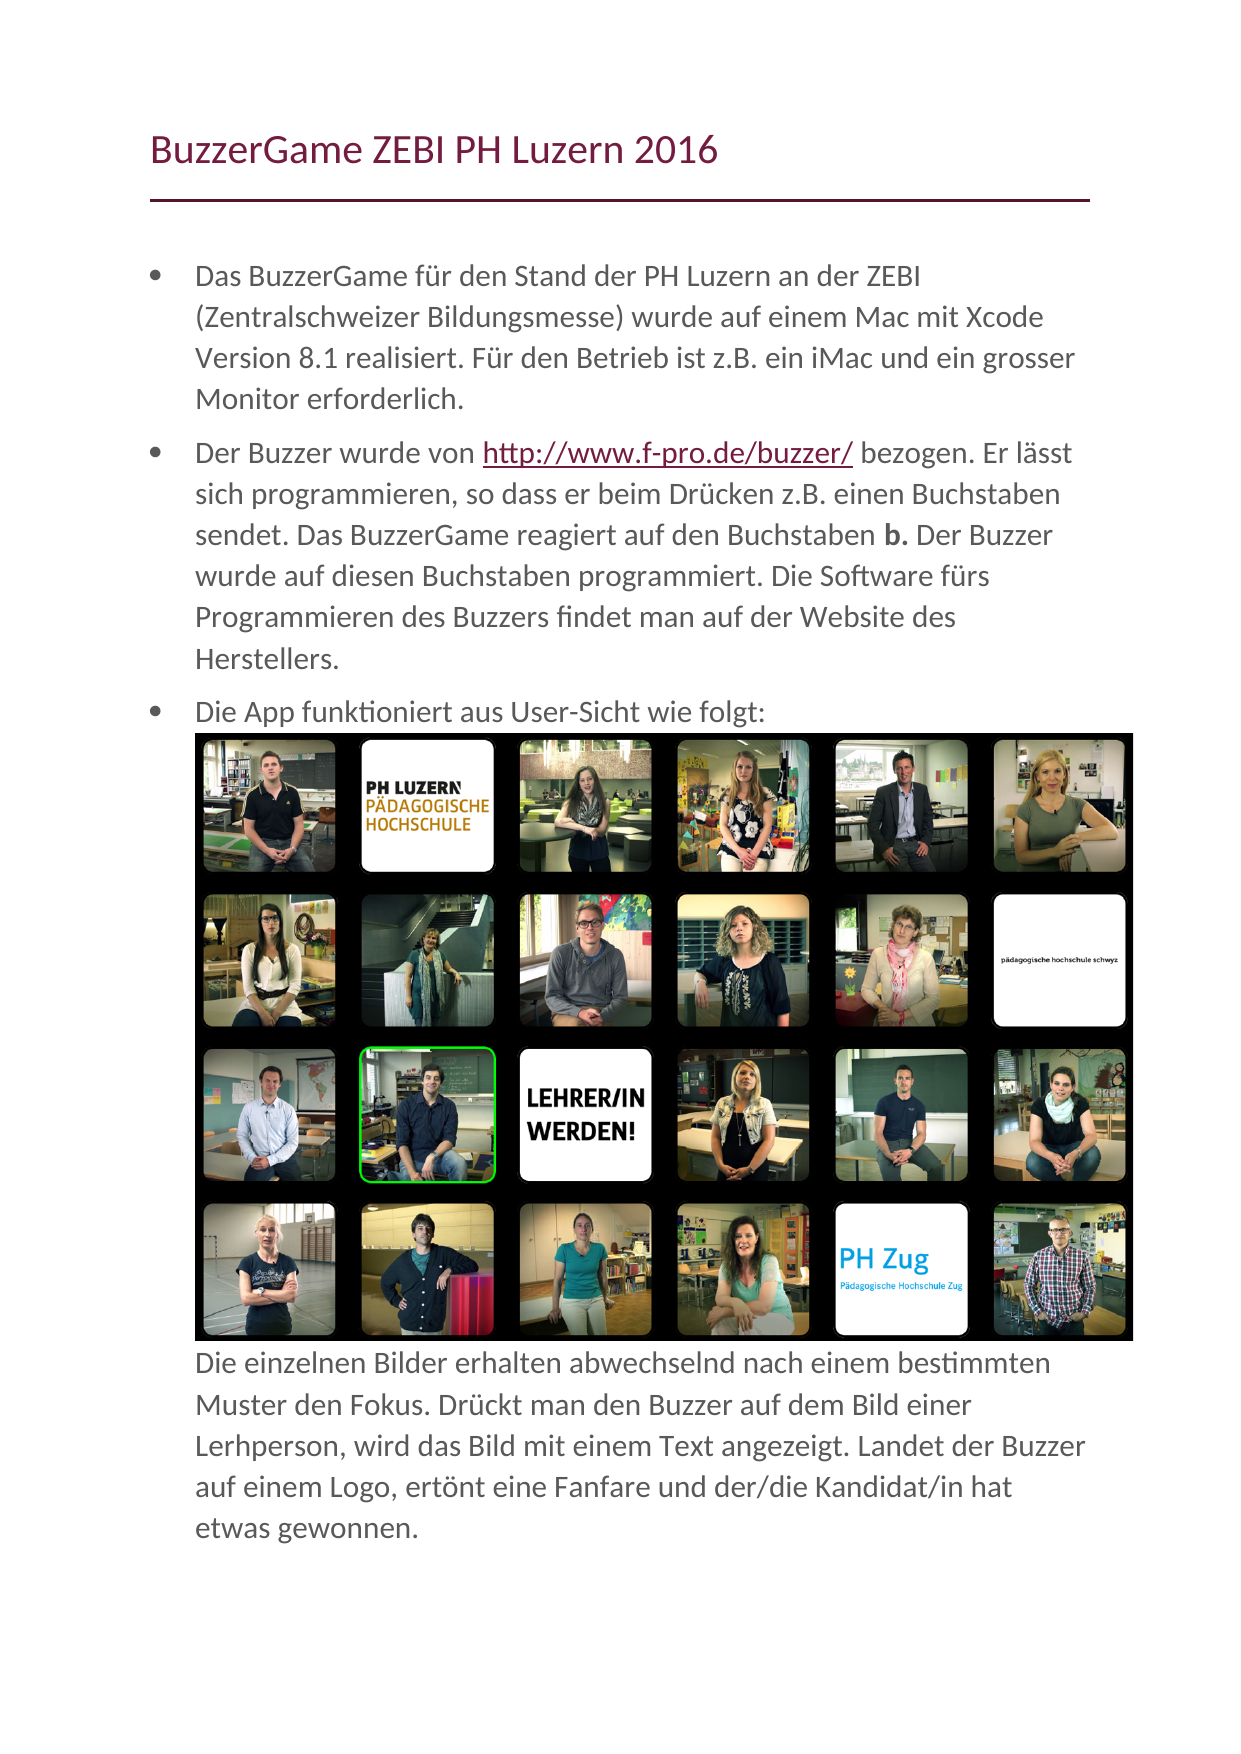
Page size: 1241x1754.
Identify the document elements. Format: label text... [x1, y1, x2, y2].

list Das BuzzerGame für den Stand der PH Luzern an der ZEBI (Zentralschweizer Bildungsmesse) wurde auf einem Mac mit Xcode Version 8.1 realisiert. Für den Betrieb ist z.B. ein iMac und ein grosser Monitor erforderlich. [150, 256, 1090, 417]
subtitle BuzzerGame ZEBI PH Luzern 2016 [150, 123, 1090, 199]
picture [195, 733, 1134, 1341]
list Der Buzzer wurde von http://www.f-pro.de/buzzer/ bezogen. Er lässt sich programmieren, so dass er beim Drücken z.B. einen Buchstaben sendet. Das BuzzerGame reagiert auf den Buchstaben b. Der Buzzer wurde auf diesen Buchstaben programmiert. Die Software fürs Programmieren des Buzzers findet man auf der Website des Herstellers. [150, 433, 1090, 677]
